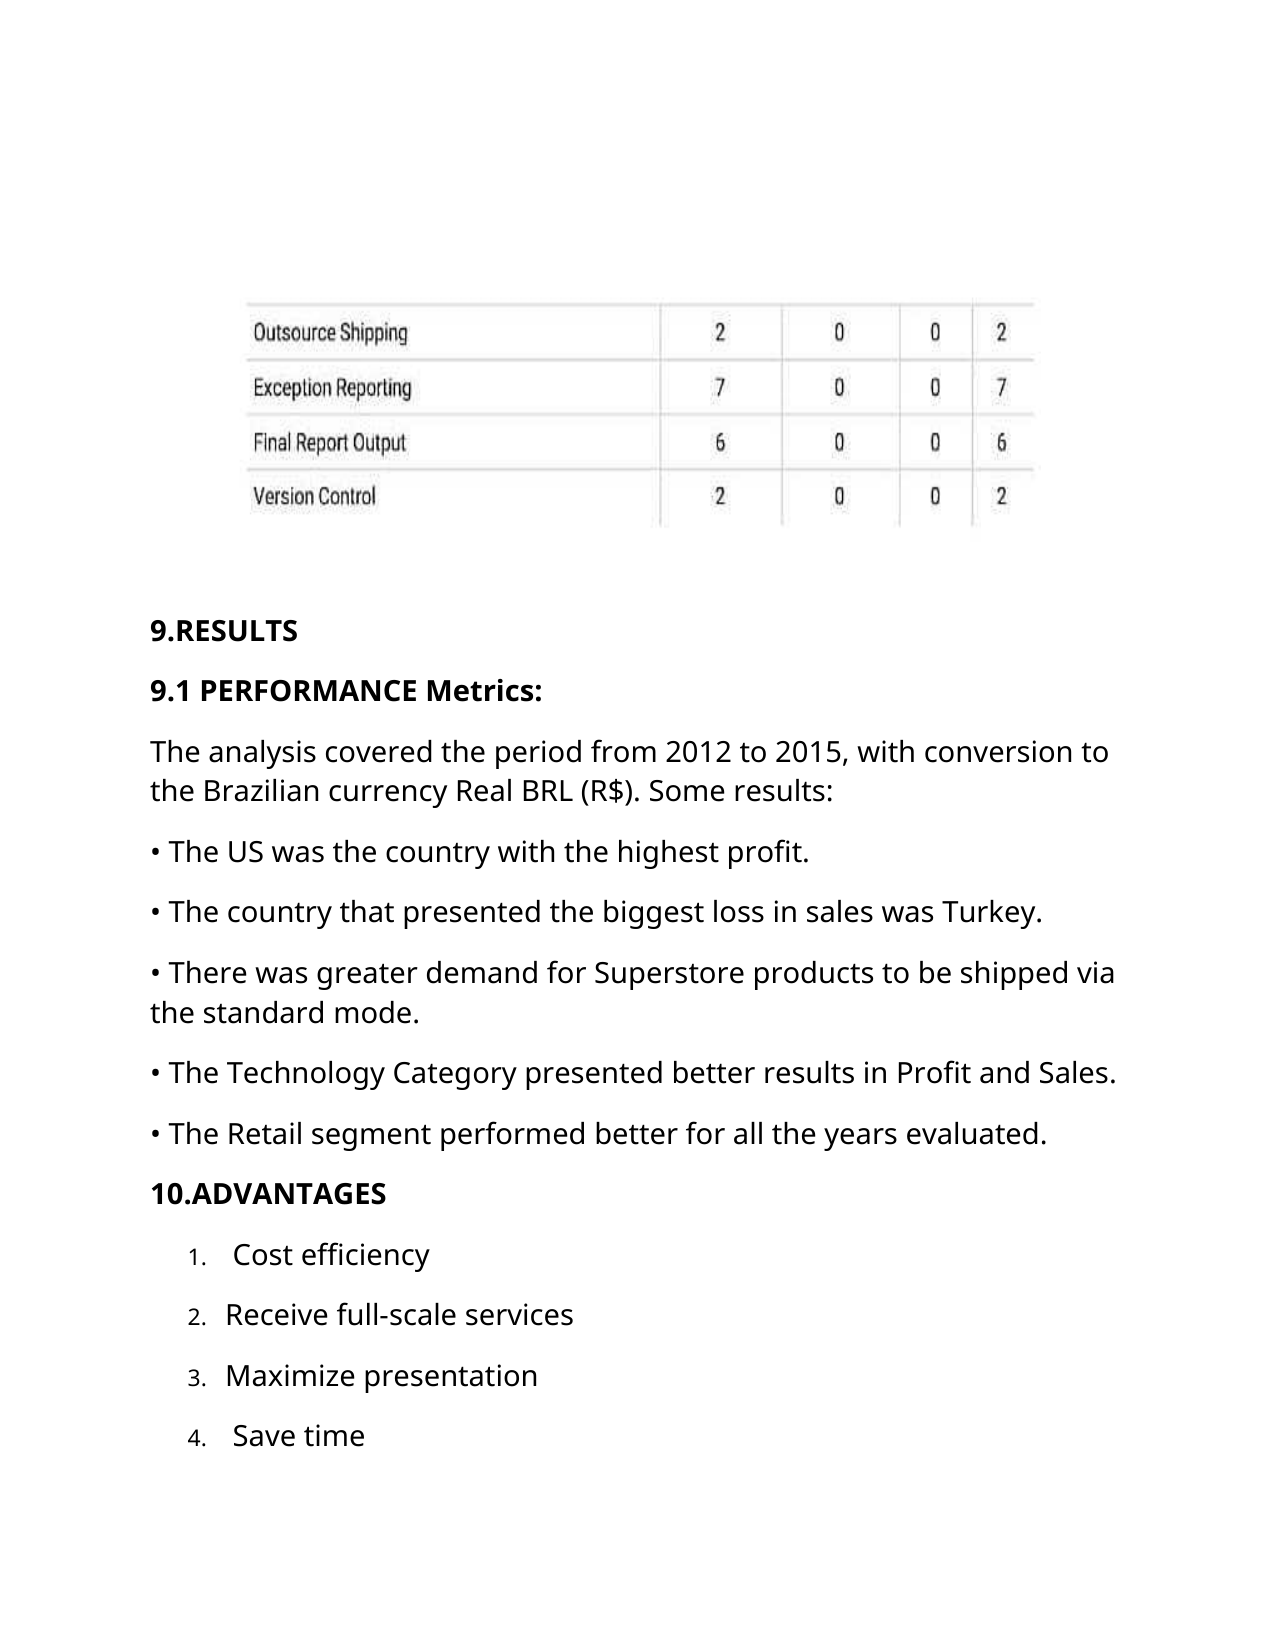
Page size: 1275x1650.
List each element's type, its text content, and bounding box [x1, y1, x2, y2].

text • The Technology Category presented better results in Profit and Sales. [150, 1052, 1125, 1092]
text 9.1 PERFORMANCE Metrics: [150, 670, 1125, 710]
list Maximize presentation [187, 1355, 1125, 1395]
list Save time [187, 1416, 1125, 1455]
list Cost efficiency [187, 1234, 1125, 1274]
text • There was greater demand for Superstore products to be shipped via the standard mode. [150, 952, 1125, 1032]
text The analysis covered the period from 2012 to 2015, with conversion to the Brazilian currency Real BRL (R$). Some results: [150, 731, 1125, 810]
text • The US was the country with the highest profit. [150, 831, 1125, 871]
text • The Retail segment performed better for all the years evaluated. [150, 1113, 1125, 1153]
text 9.RESULTS [150, 610, 1125, 649]
text 10.ADVANTAGES [150, 1173, 1125, 1213]
list Receive full-scale services [187, 1294, 1125, 1334]
text • The country that presented the biggest loss in sales was Turkey. [150, 892, 1125, 931]
picture [150, 150, 1125, 589]
